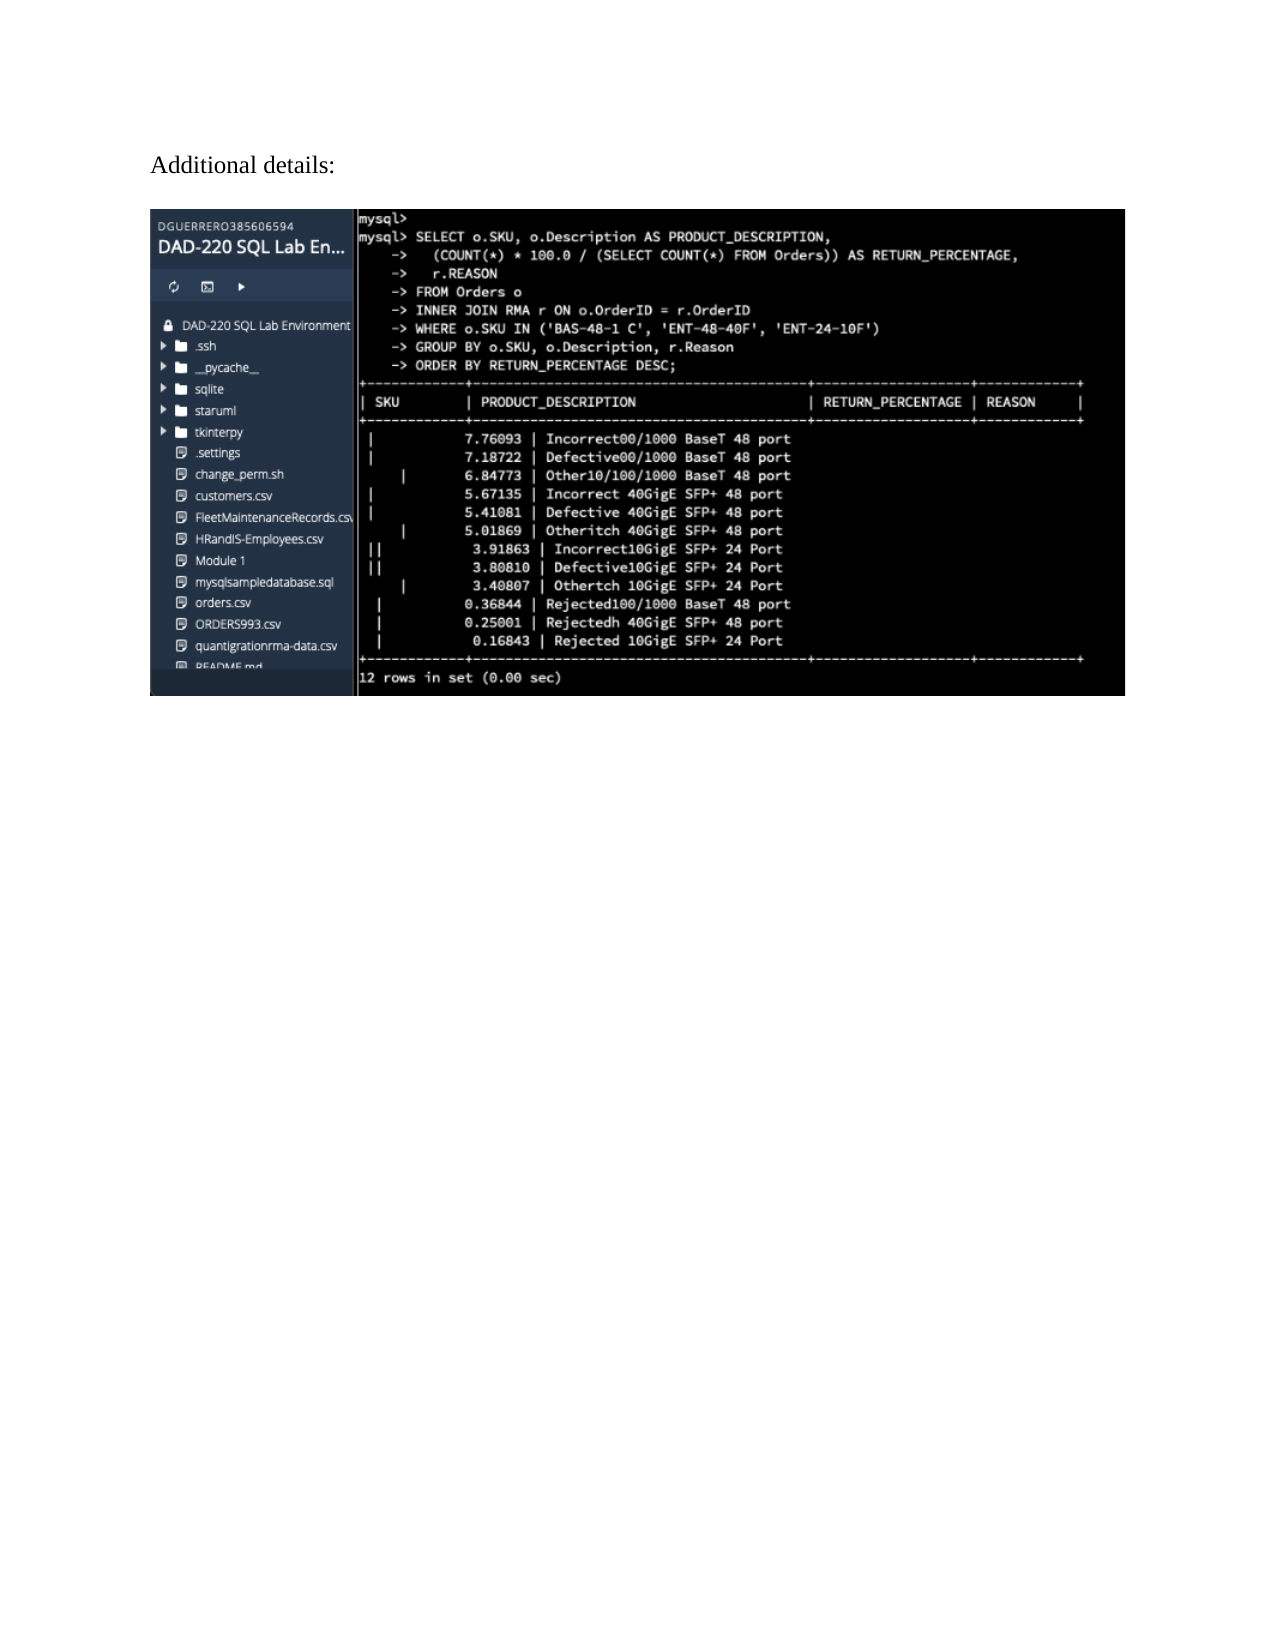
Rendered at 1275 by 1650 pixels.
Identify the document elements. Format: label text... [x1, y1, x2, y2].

text Additional details: [150, 150, 1125, 209]
picture [150, 209, 1125, 696]
